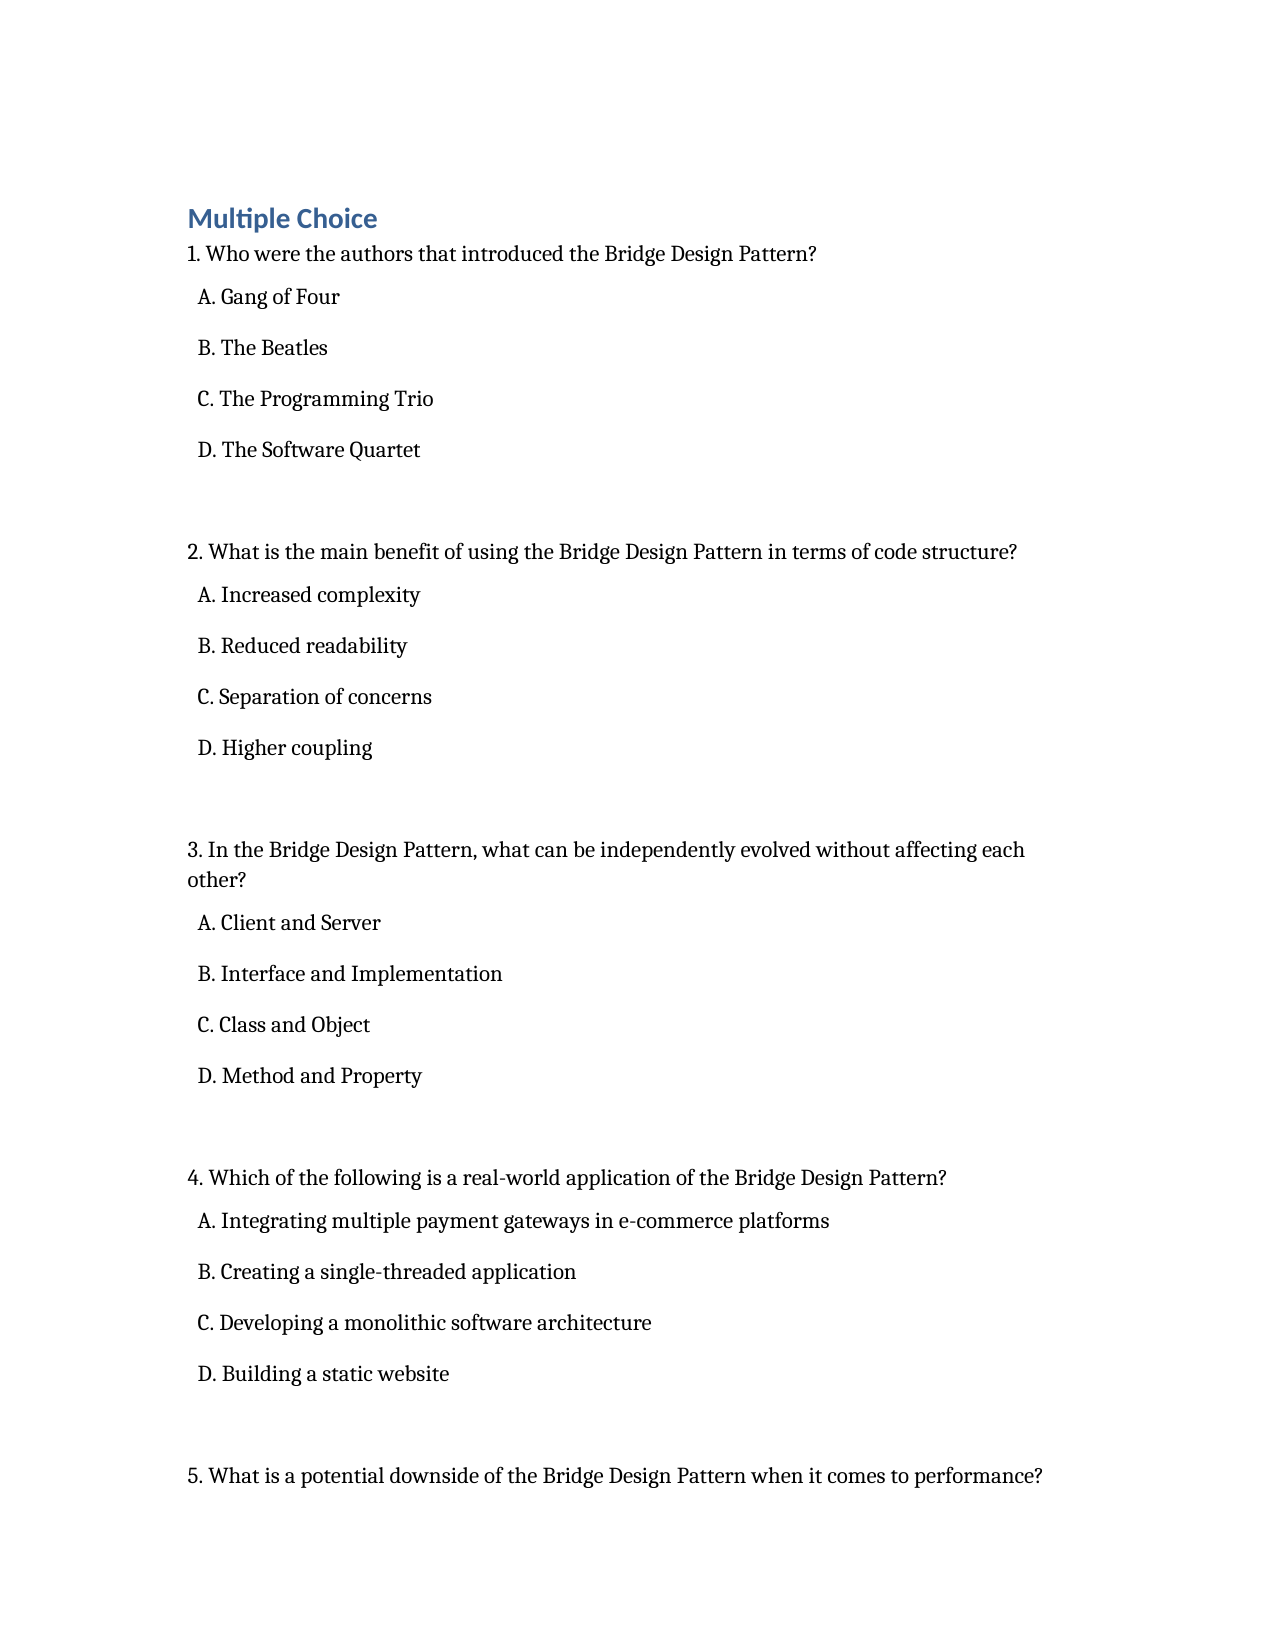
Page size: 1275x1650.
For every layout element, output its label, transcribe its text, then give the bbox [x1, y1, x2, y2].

text B. Interface and Implementation [187, 961, 1087, 987]
text C. Class and Object [187, 1012, 1087, 1038]
text D. Higher coupling [187, 735, 1087, 761]
text D. Building a static website [187, 1361, 1087, 1387]
text A. Increased complexity [187, 582, 1087, 608]
text A. Client and Server [187, 910, 1087, 936]
text B. The Beatles [187, 335, 1087, 361]
text B. Reduced readability [187, 633, 1087, 659]
text C. The Programming Trio [187, 386, 1087, 412]
text 4. Which of the following is a real-world application of the Bridge Design Pattern? [187, 1165, 1087, 1191]
subtitle Multiple Choice [187, 200, 1087, 236]
text D. Method and Property [187, 1063, 1087, 1089]
text A. Integrating multiple payment gateways in e-commerce platforms [187, 1208, 1087, 1234]
text 3. In the Bridge Design Pattern, what can be independently evolved without affecting each other? [187, 837, 1087, 893]
text 5. What is a potential downside of the Bridge Design Pattern when it comes to performance? [187, 1463, 1087, 1489]
text B. Creating a single-threaded application [187, 1259, 1087, 1285]
text D. The Software Quartet [187, 437, 1087, 463]
text A. Gang of Four [187, 284, 1087, 310]
text C. Developing a monolithic software architecture [187, 1310, 1087, 1336]
text 1. Who were the authors that introduced the Bridge Design Pattern? [187, 241, 1087, 267]
text C. Separation of concerns [187, 684, 1087, 710]
text 2. What is the main benefit of using the Bridge Design Pattern in terms of code structure? [187, 539, 1087, 565]
